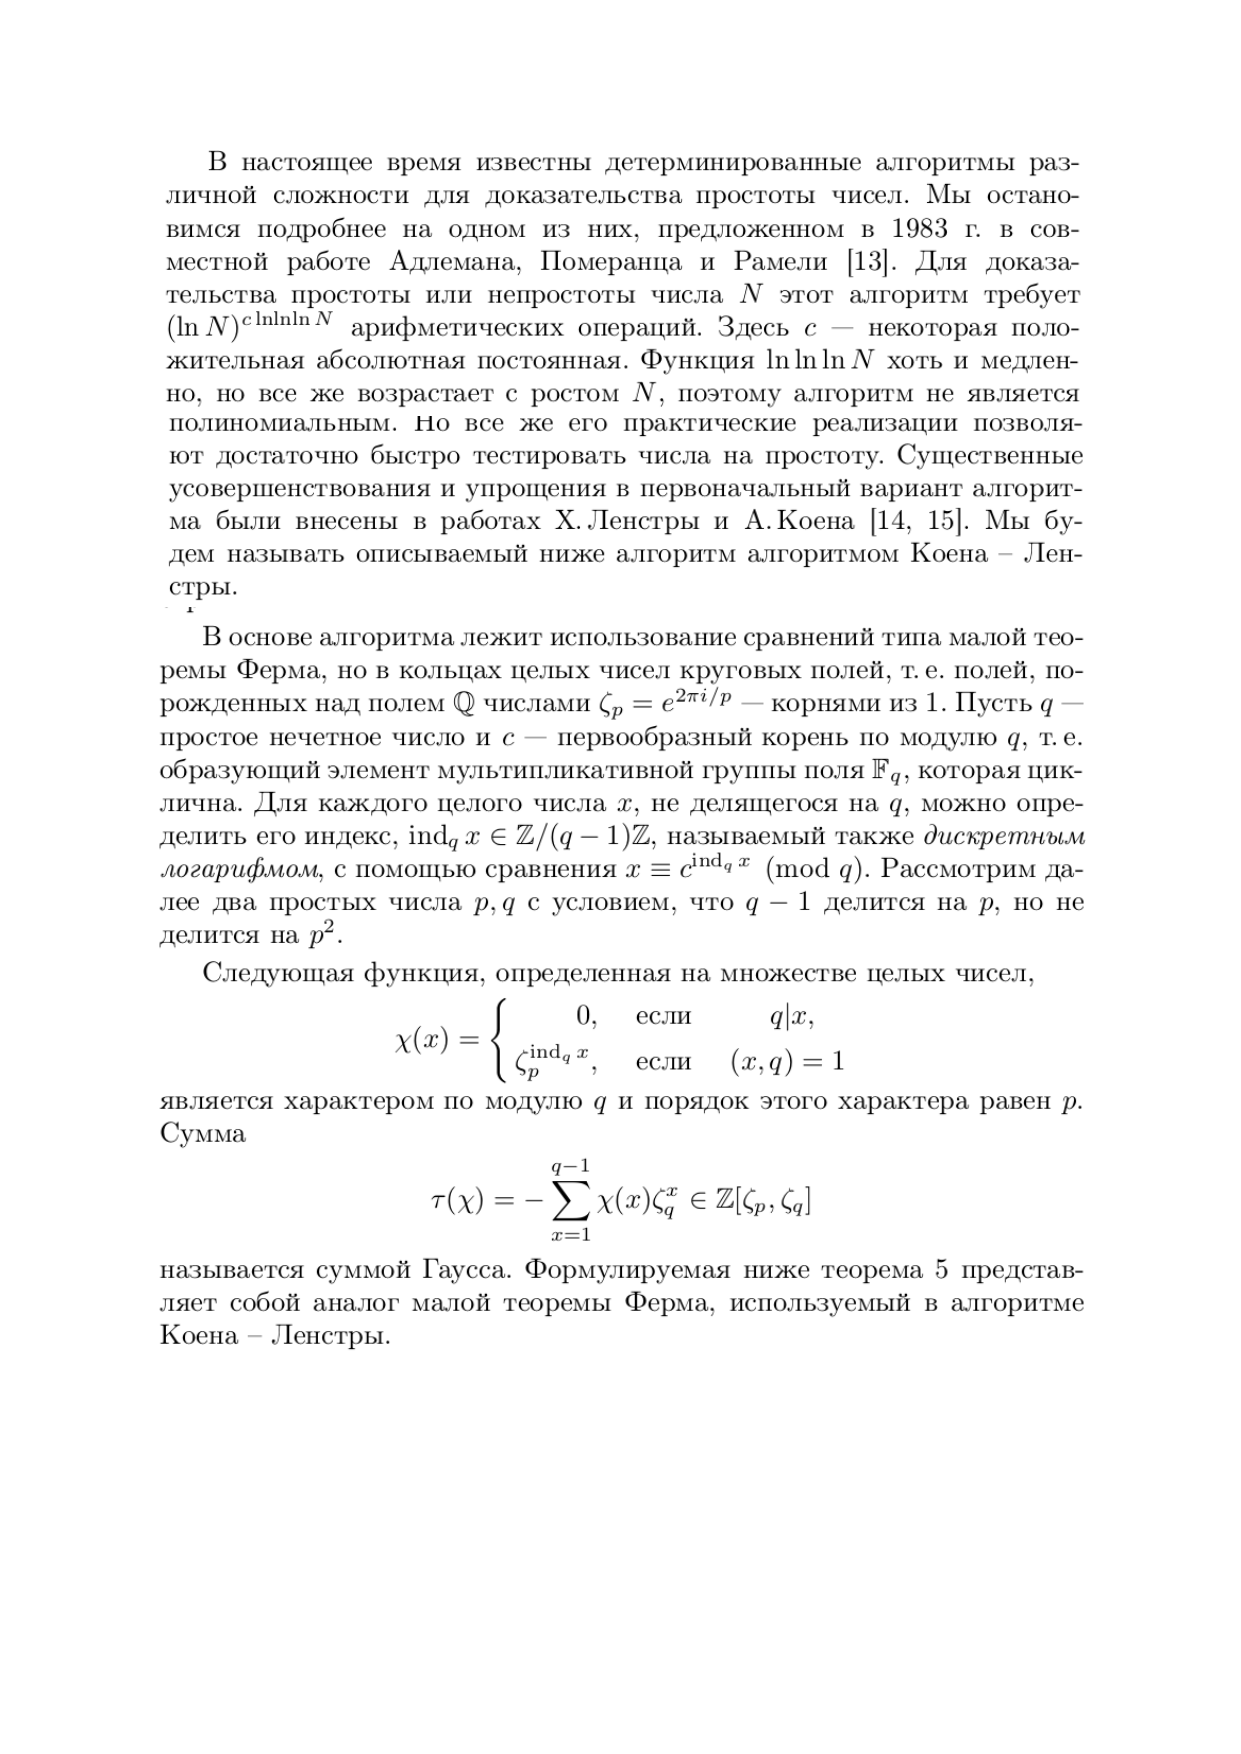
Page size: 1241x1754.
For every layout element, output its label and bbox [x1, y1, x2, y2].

picture [150, 416, 1091, 604]
picture [150, 150, 1091, 413]
picture [150, 607, 1091, 1364]
